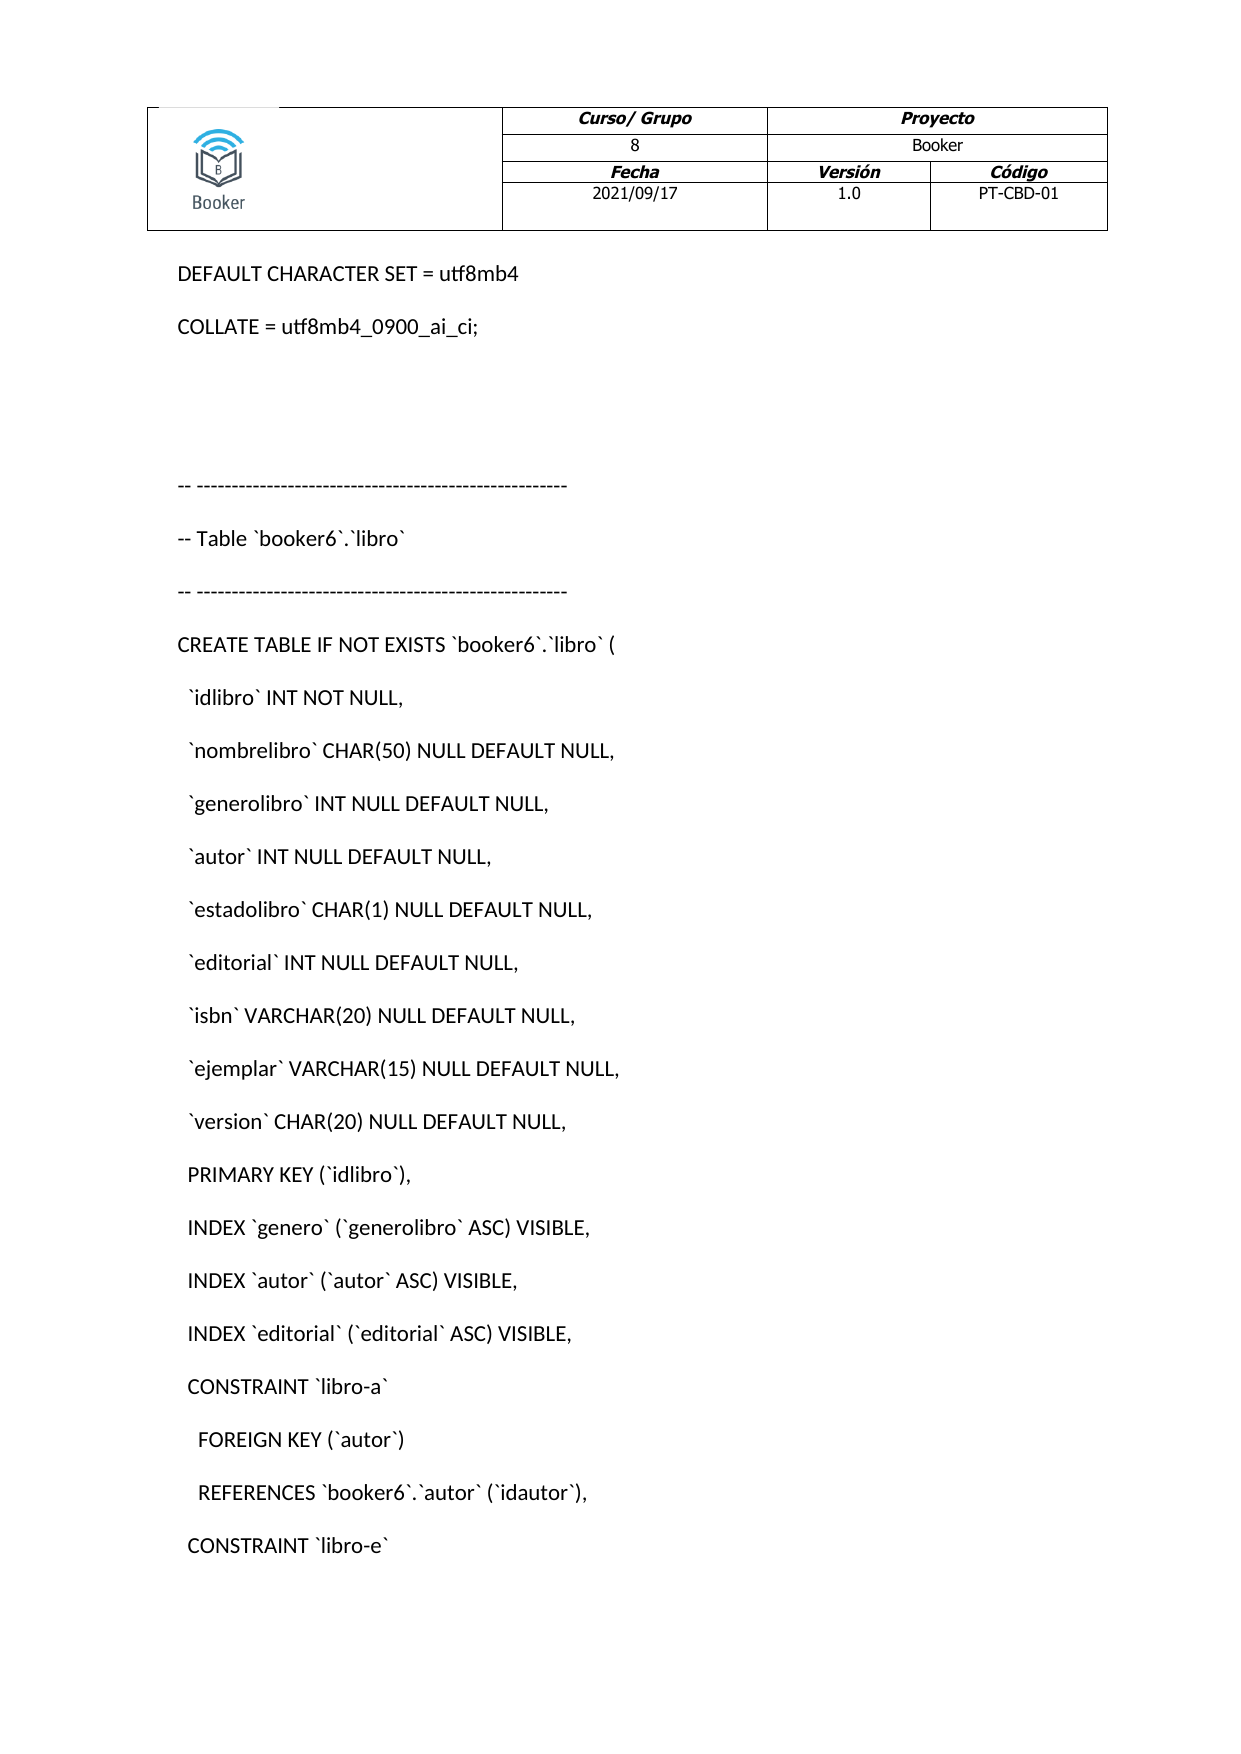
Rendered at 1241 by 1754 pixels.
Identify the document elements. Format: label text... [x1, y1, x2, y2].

text `autor` INT NULL DEFAULT NULL, [177, 842, 1063, 870]
text -- Table `booker6`.`libro` [177, 524, 1063, 552]
text COLLATE = utf8mb4_0900_ai_ci; [177, 312, 1063, 340]
text -- ----------------------------------------------------- [177, 577, 1063, 605]
text -- ----------------------------------------------------- [177, 471, 1063, 499]
text FOREIGN KEY (`autor`) [177, 1425, 1063, 1453]
text INDEX `autor` (`autor` ASC) VISIBLE, [177, 1266, 1063, 1294]
text INDEX `genero` (`generolibro` ASC) VISIBLE, [177, 1213, 1063, 1241]
text DEFAULT CHARACTER SET = utf8mb4 [177, 259, 1063, 287]
picture [158, 107, 280, 230]
text PRIMARY KEY (`idlibro`), [177, 1160, 1063, 1188]
text CONSTRAINT `libro-e` [177, 1531, 1063, 1559]
text REFERENCES `booker6`.`autor` (`idautor`), [177, 1478, 1063, 1506]
text `estadolibro` CHAR(1) NULL DEFAULT NULL, [177, 895, 1063, 923]
text `isbn` VARCHAR(20) NULL DEFAULT NULL, [177, 1001, 1063, 1029]
text `version` CHAR(20) NULL DEFAULT NULL, [177, 1107, 1063, 1135]
text `ejemplar` VARCHAR(15) NULL DEFAULT NULL, [177, 1054, 1063, 1082]
text INDEX `editorial` (`editorial` ASC) VISIBLE, [177, 1319, 1063, 1347]
text `editorial` INT NULL DEFAULT NULL, [177, 948, 1063, 976]
text `nombrelibro` CHAR(50) NULL DEFAULT NULL, [177, 736, 1063, 764]
text `generolibro` INT NULL DEFAULT NULL, [177, 789, 1063, 817]
text CREATE TABLE IF NOT EXISTS `booker6`.`libro` ( [177, 630, 1063, 658]
text `idlibro` INT NOT NULL, [177, 683, 1063, 711]
text CONSTRAINT `libro-a` [177, 1372, 1063, 1400]
